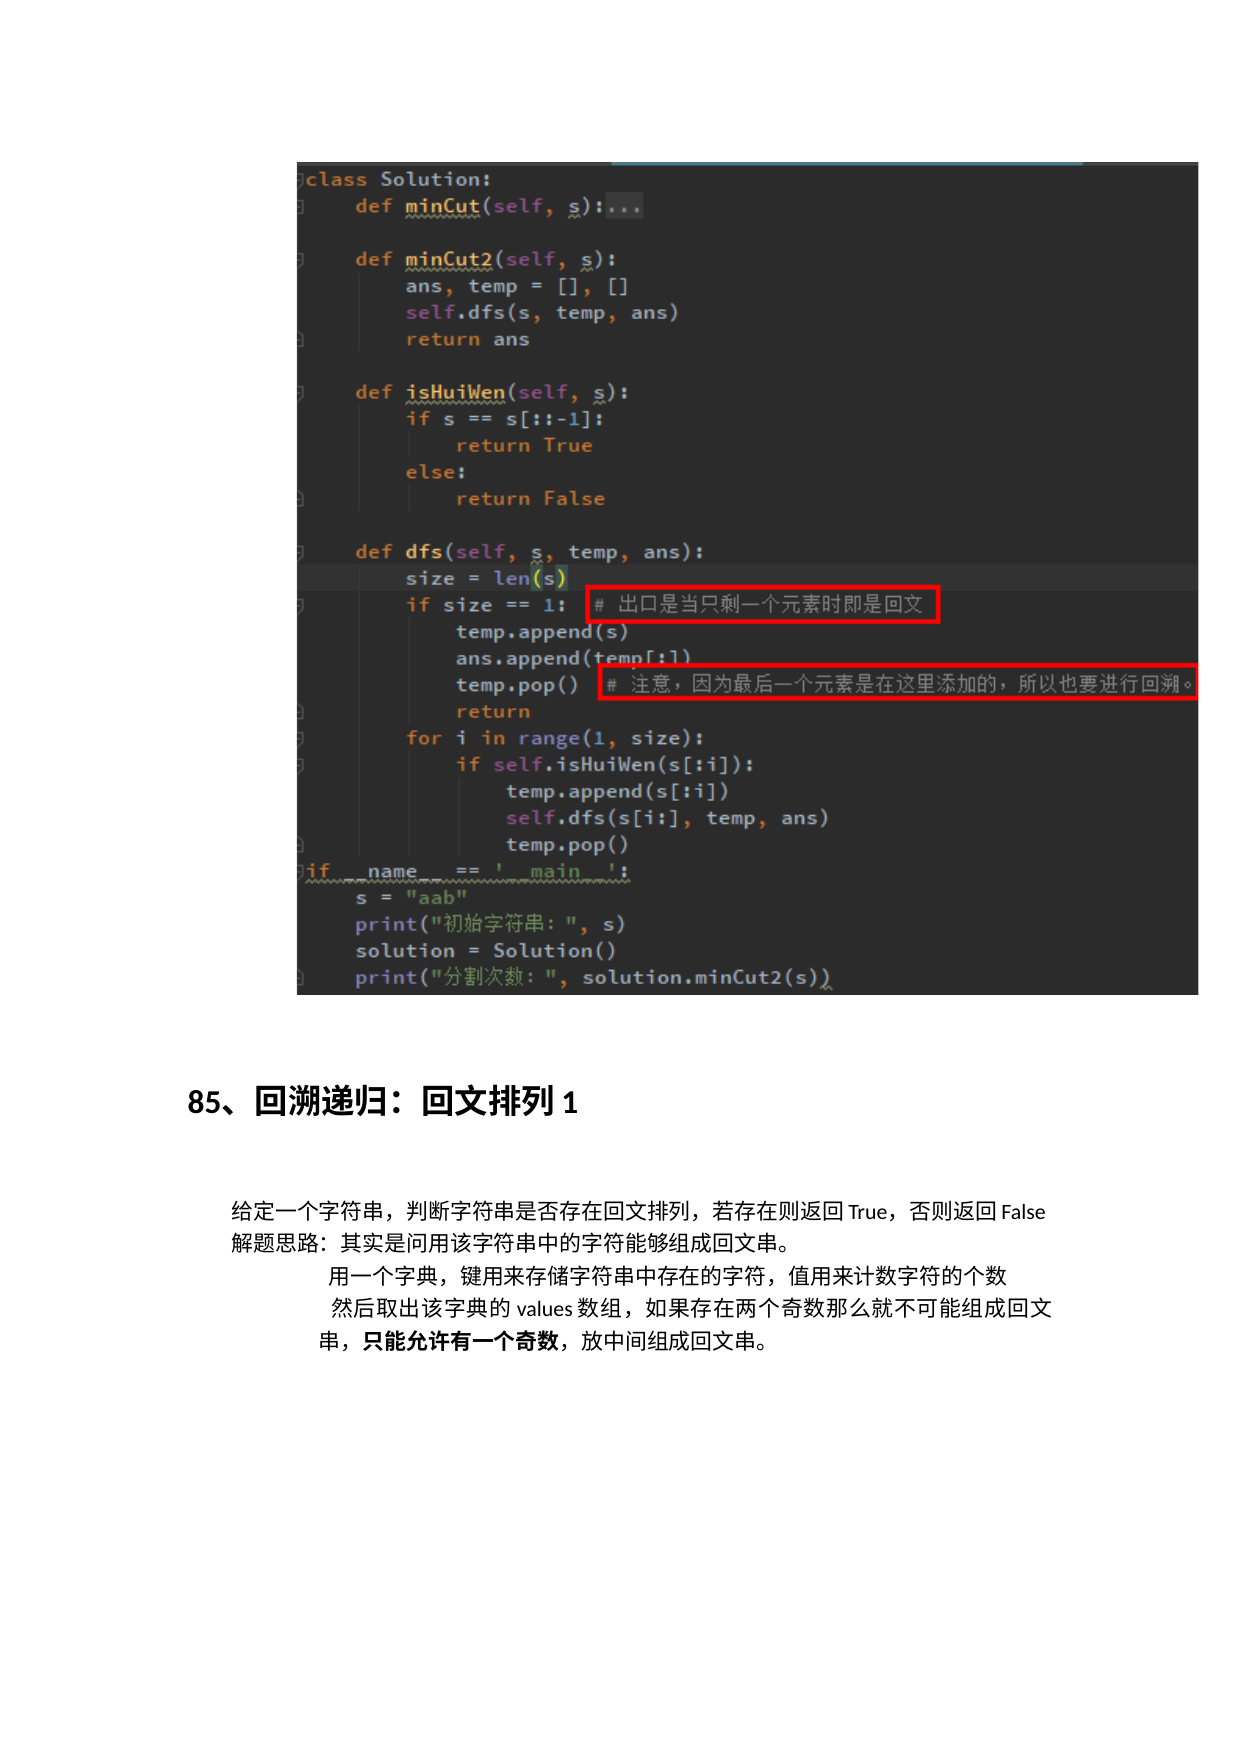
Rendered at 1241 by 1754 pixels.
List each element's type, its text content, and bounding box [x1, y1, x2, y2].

subtitle 回溯递归：回文排列1 [187, 1067, 1053, 1132]
text 用一个字典，键用来存储字符串中存在的字符，值用来计数字符的个数 [275, 1258, 1053, 1291]
text 然后取出该字典的values数组，如果存在两个奇数那么就不可能组成回文 串，只能允许有一个奇数，放中间组成回文串。 [187, 1291, 1053, 1356]
text 给定一个字符串，判断字符串是否存在回文排列，若存在则返回True，否则返回False [187, 1193, 1053, 1226]
text 解题思路：其实是问用该字符串中的字符能够组成回文串。 [187, 1226, 1053, 1258]
picture [296, 162, 1199, 995]
